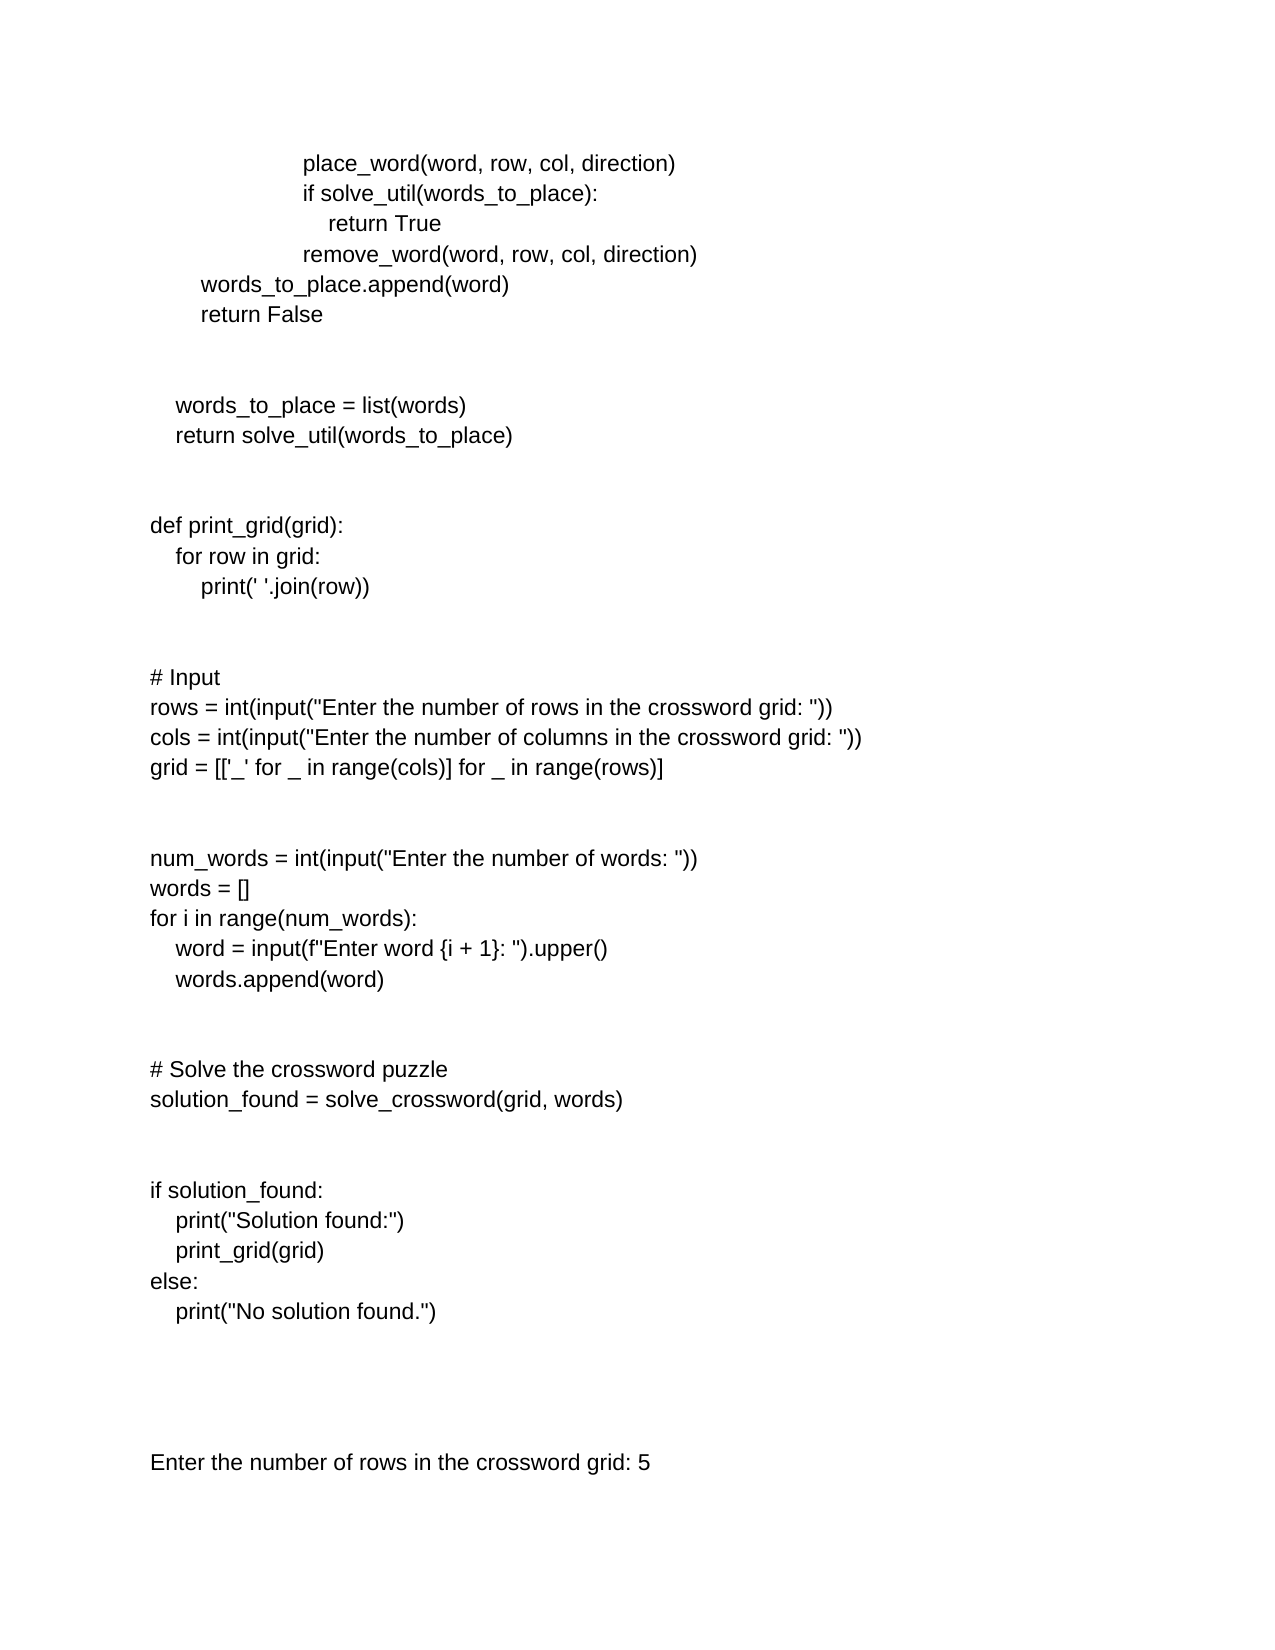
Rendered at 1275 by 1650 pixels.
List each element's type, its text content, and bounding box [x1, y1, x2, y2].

text else: [150, 1268, 1125, 1294]
text word = input(f"Enter word {i + 1}: ").upper() [150, 935, 1125, 962]
text print("Solution found:") [150, 1207, 1125, 1234]
text if solution_found: [150, 1177, 1125, 1203]
text # Input [150, 663, 1125, 690]
text def print_grid(grid): [150, 512, 1125, 539]
text for i in range(num_words): [150, 905, 1125, 932]
text grid = [['_' for _ in range(cols)] for _ in range(rows)] [150, 754, 1125, 781]
text words.append(word) [150, 966, 1125, 992]
text return False [150, 301, 1125, 327]
text words = [] [150, 875, 1125, 901]
text remove_word(word, row, col, direction) [150, 241, 1125, 267]
text return True [150, 210, 1125, 237]
text print(' '.join(row)) [150, 573, 1125, 599]
text for row in grid: [150, 543, 1125, 569]
text place_word(word, row, col, direction) [150, 150, 1125, 176]
text if solve_util(words_to_place): [150, 180, 1125, 207]
text words_to_place.append(word) [150, 271, 1125, 297]
text return solve_util(words_to_place) [150, 422, 1125, 448]
text # Solve the crossword puzzle [150, 1056, 1125, 1083]
text print_grid(grid) [150, 1237, 1125, 1264]
text print("No solution found.") [150, 1298, 1125, 1324]
text words_to_place = list(words) [150, 392, 1125, 418]
text rows = int(input("Enter the number of rows in the crossword grid: ")) [150, 694, 1125, 720]
text num_words = int(input("Enter the number of words: ")) [150, 845, 1125, 871]
text Enter the number of rows in the crossword grid: 5 [150, 1449, 1125, 1475]
text solution_found = solve_crossword(grid, words) [150, 1086, 1125, 1113]
text cols = int(input("Enter the number of columns in the crossword grid: ")) [150, 724, 1125, 750]
